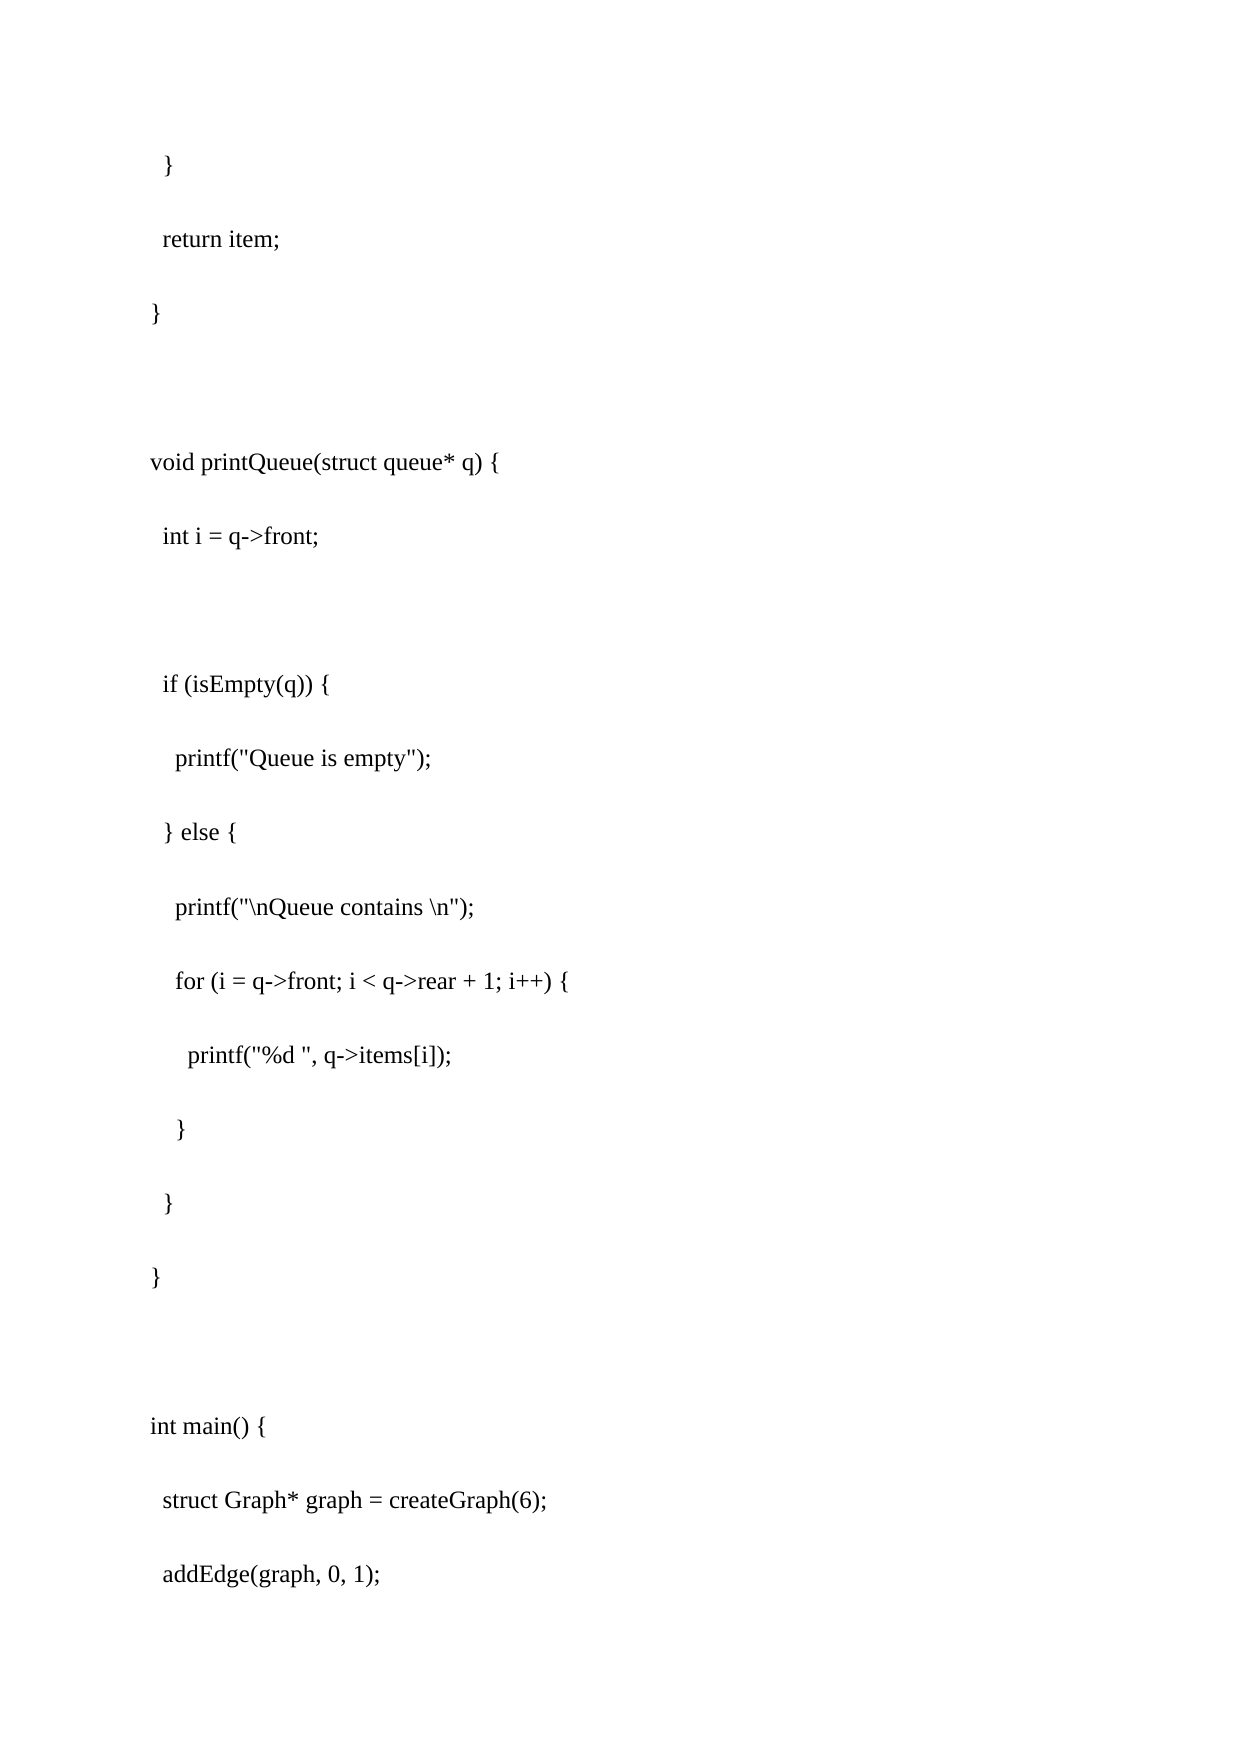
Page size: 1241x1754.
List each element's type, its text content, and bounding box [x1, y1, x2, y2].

text return item; [150, 224, 1090, 253]
text int i = q->front; [150, 521, 1090, 549]
text } else { [150, 817, 1090, 846]
text if (isEmpty(q)) { [150, 669, 1090, 698]
text } [150, 1188, 1090, 1217]
text } [150, 1114, 1090, 1143]
text addEdge(graph, 0, 1); [150, 1559, 1090, 1588]
text } [150, 1262, 1090, 1291]
text struct Graph* graph = createGraph(6); [150, 1485, 1090, 1514]
text printf("%d ", q->items[i]); [150, 1040, 1090, 1069]
text printf("Queue is empty"); [150, 743, 1090, 772]
text void printQueue(struct queue* q) { [150, 447, 1090, 475]
text int main() { [150, 1411, 1090, 1439]
text } [150, 298, 1090, 327]
text for (i = q->front; i < q->rear + 1; i++) { [150, 966, 1090, 994]
text printf("\nQueue contains \n"); [150, 892, 1090, 920]
text } [150, 150, 1090, 179]
